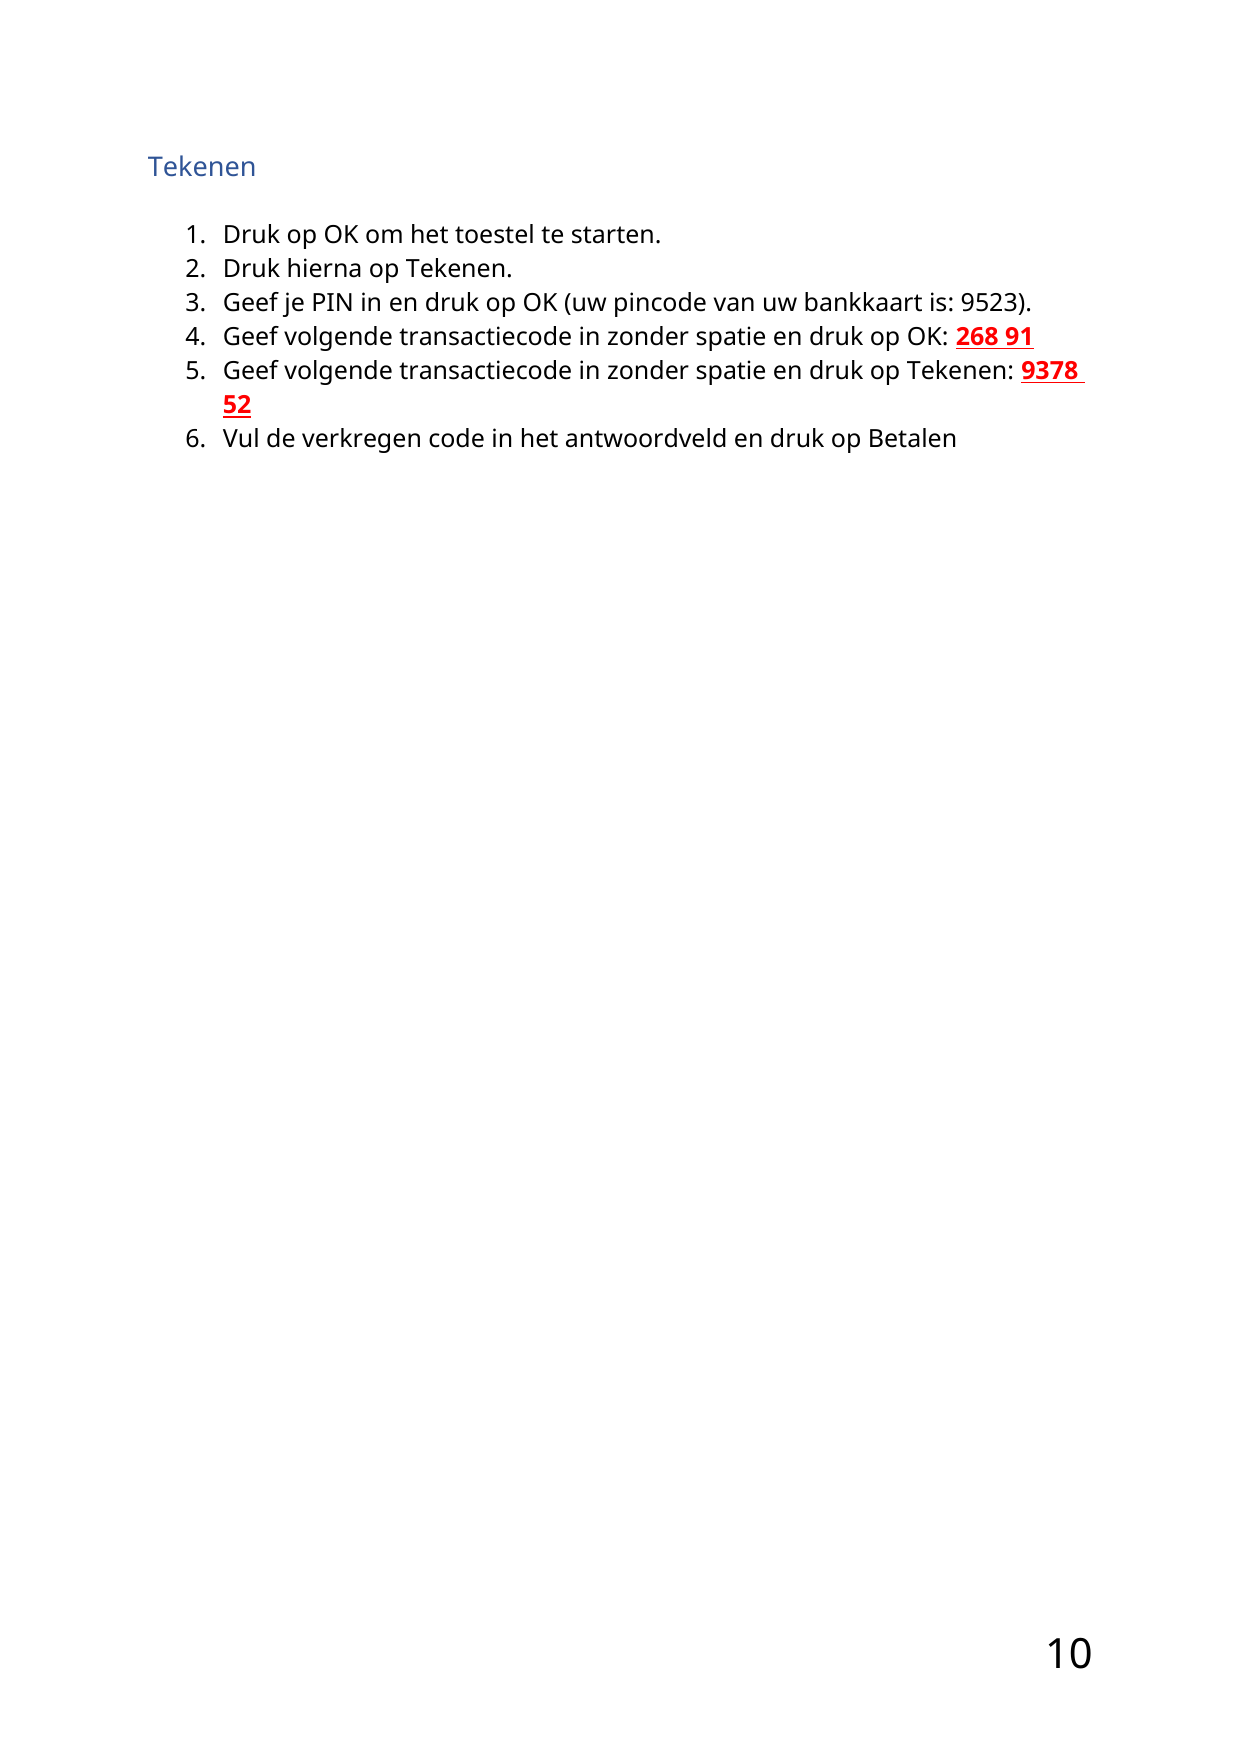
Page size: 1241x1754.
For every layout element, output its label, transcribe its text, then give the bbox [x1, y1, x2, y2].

list Geef volgende transactiecode in zonder spatie en druk op OK: 268 91 [185, 319, 1093, 353]
list Druk hierna op Tekenen. [185, 251, 1093, 285]
list Vul de verkregen code in het antwoordveld en druk op Betalen [185, 421, 1093, 455]
list Druk op OK om het toestel te starten. [185, 217, 1093, 251]
list Geef volgende transactiecode in zonder spatie en druk op Tekenen: 9378 52 [185, 353, 1093, 421]
list Geef je PIN in en druk op OK (uw pincode van uw bankkaart is: 9523). [185, 285, 1093, 319]
subtitle Tekenen [148, 148, 1093, 184]
